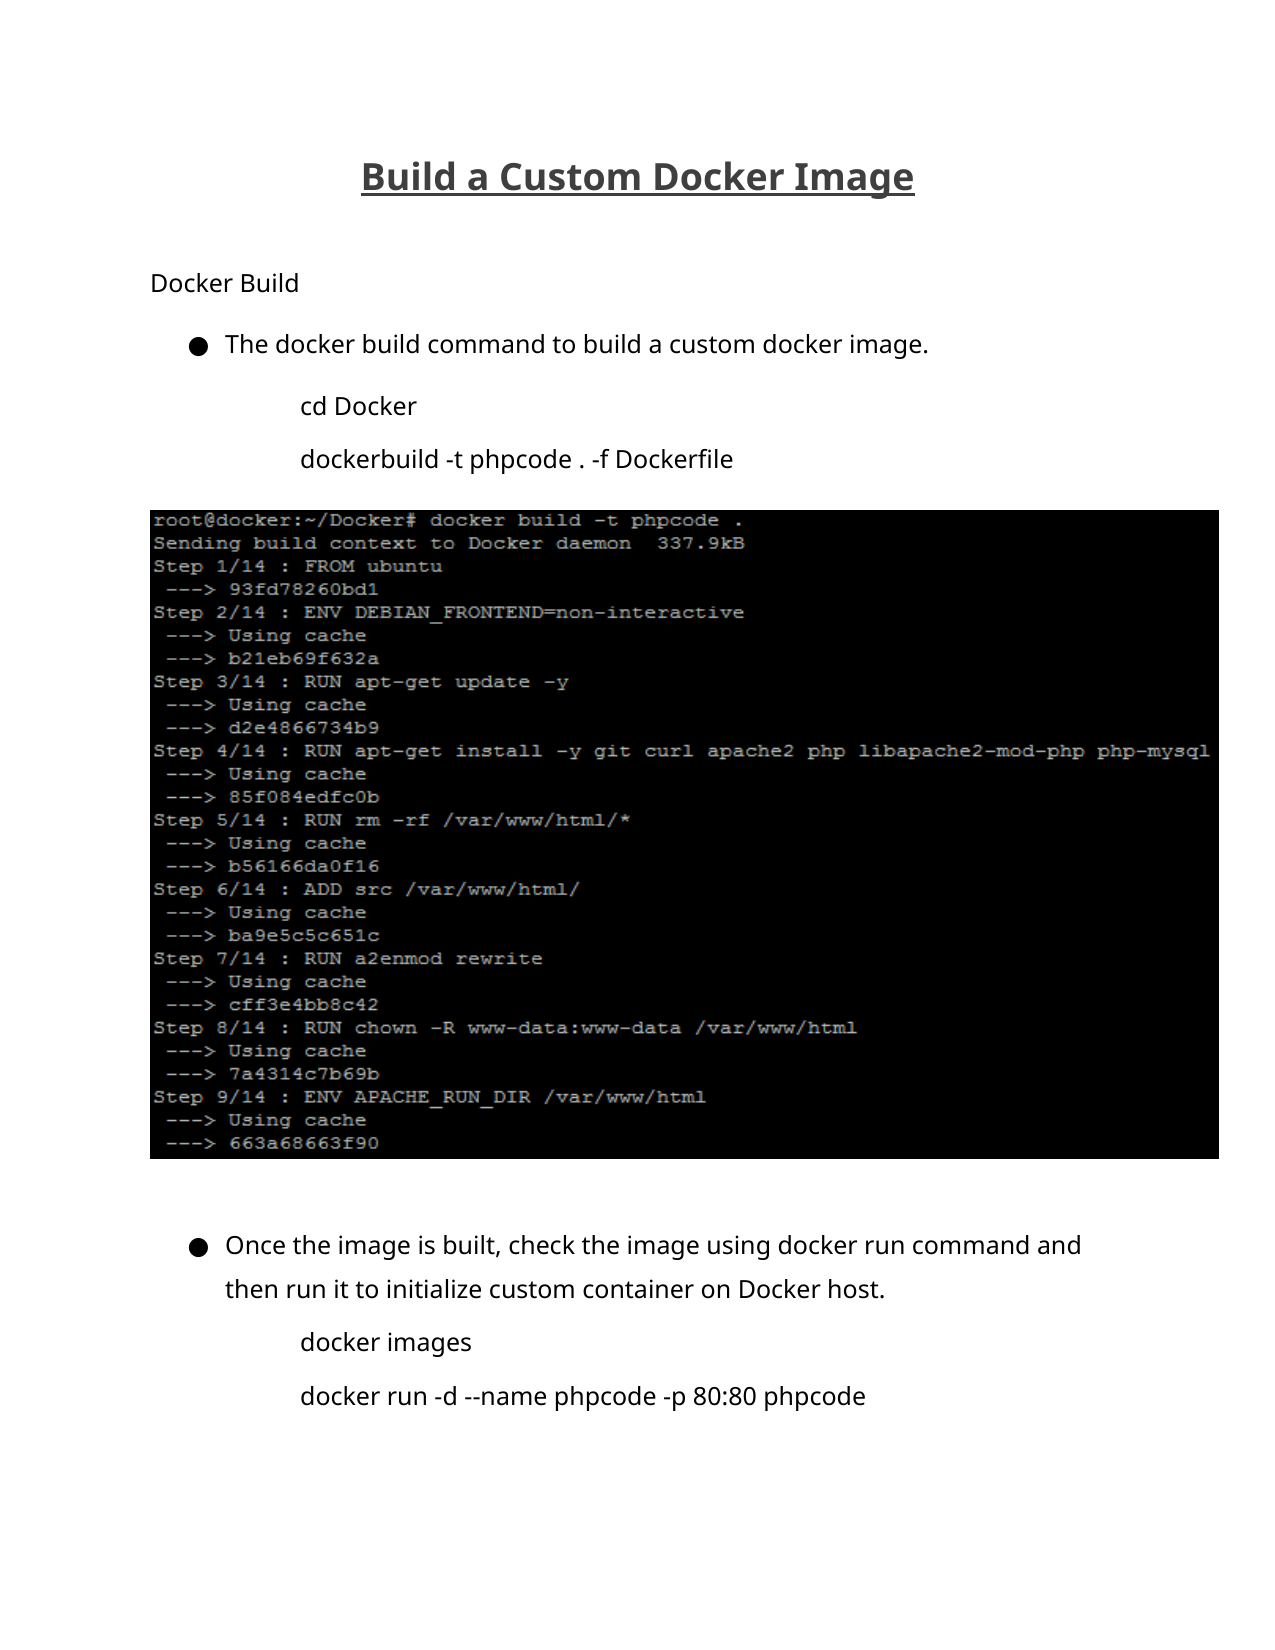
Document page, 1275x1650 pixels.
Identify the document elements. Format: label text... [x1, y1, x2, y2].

text Build a Custom Docker Image [150, 150, 1125, 201]
picture [150, 510, 1219, 1159]
text Docker Build [150, 266, 1125, 300]
text docker run -d --name phpcode -p 80:80 phpcode [300, 1378, 1125, 1412]
text docker images [300, 1325, 1125, 1359]
text cd Docker [225, 388, 1125, 423]
list The docker build command to build a custom docker image. [187, 317, 1125, 368]
list Once the image is built, check the image using docker run command and then run it to initialize custom container on Docker host. [187, 1217, 1125, 1305]
text dockerbuild -t phpcode . -f Dockerfile [187, 442, 1125, 476]
